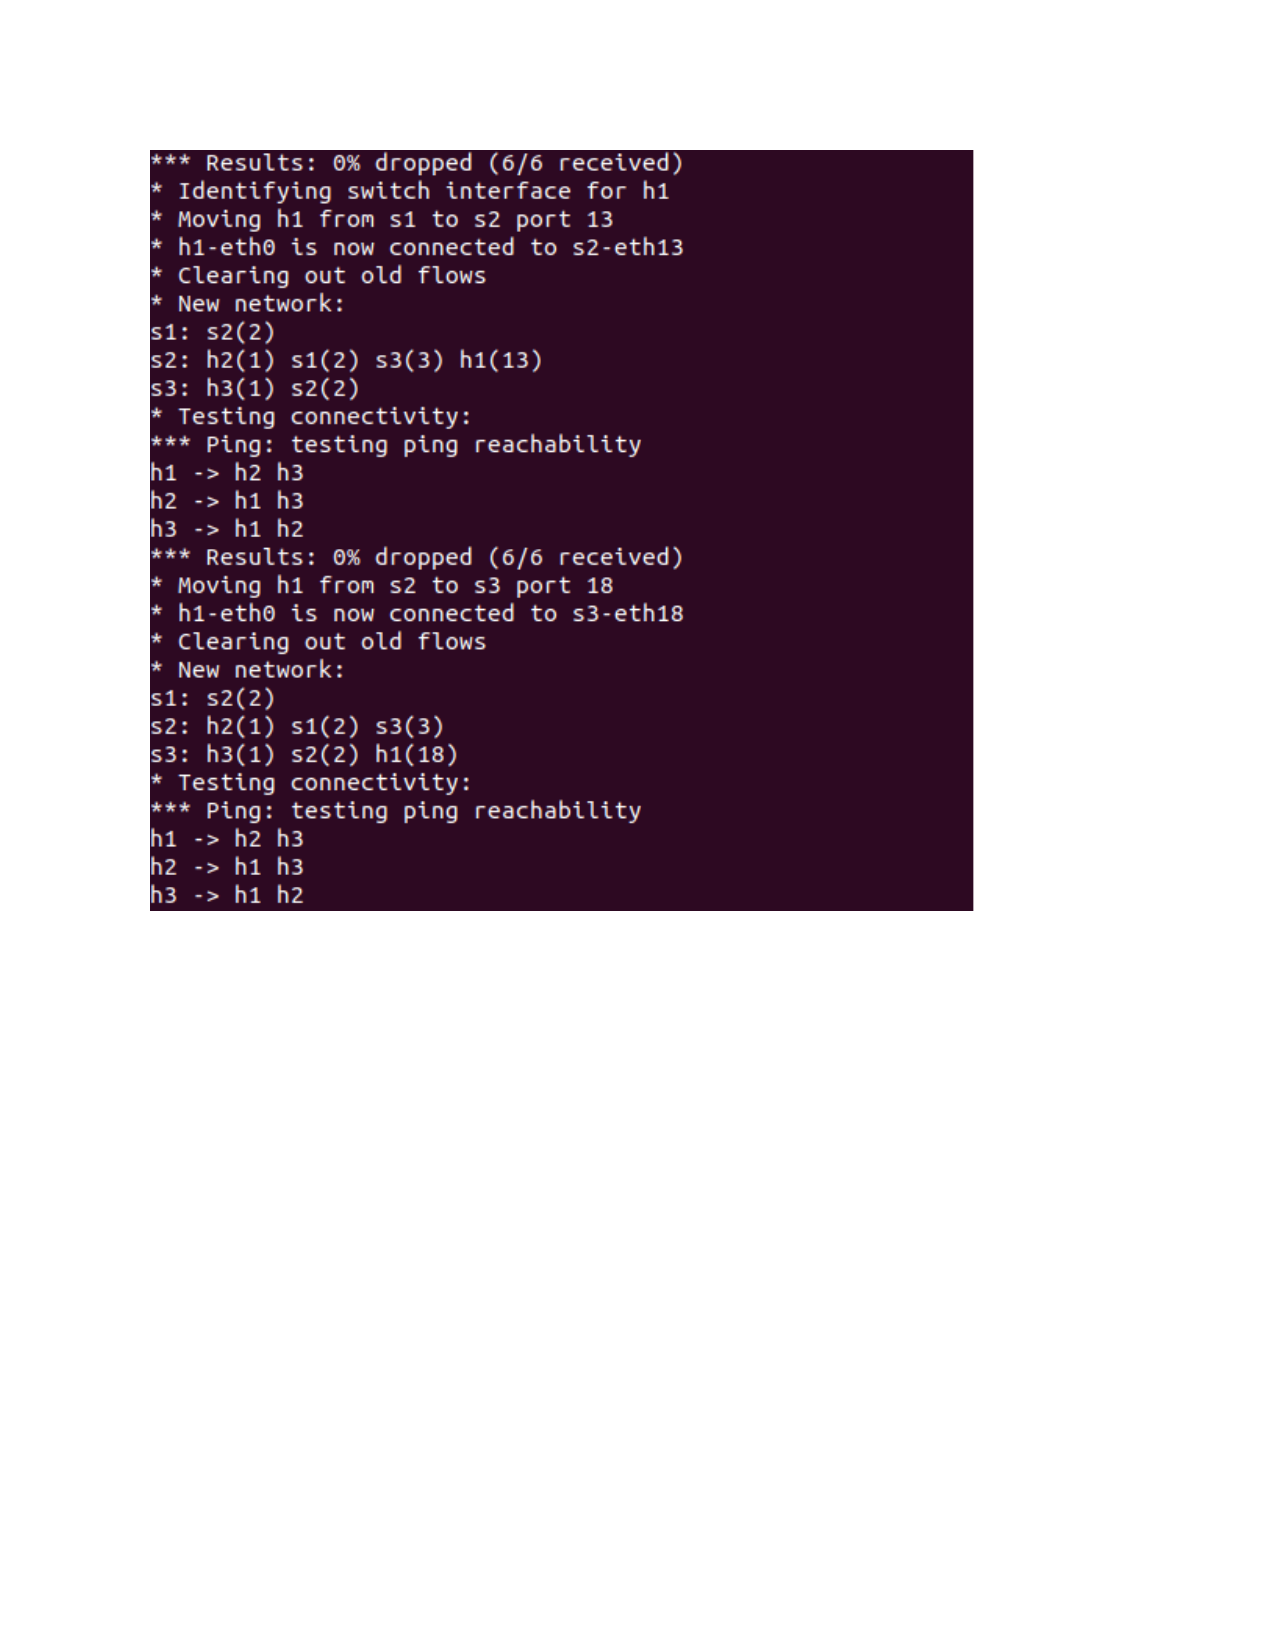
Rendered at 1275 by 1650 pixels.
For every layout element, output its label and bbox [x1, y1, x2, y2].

picture [150, 150, 974, 911]
